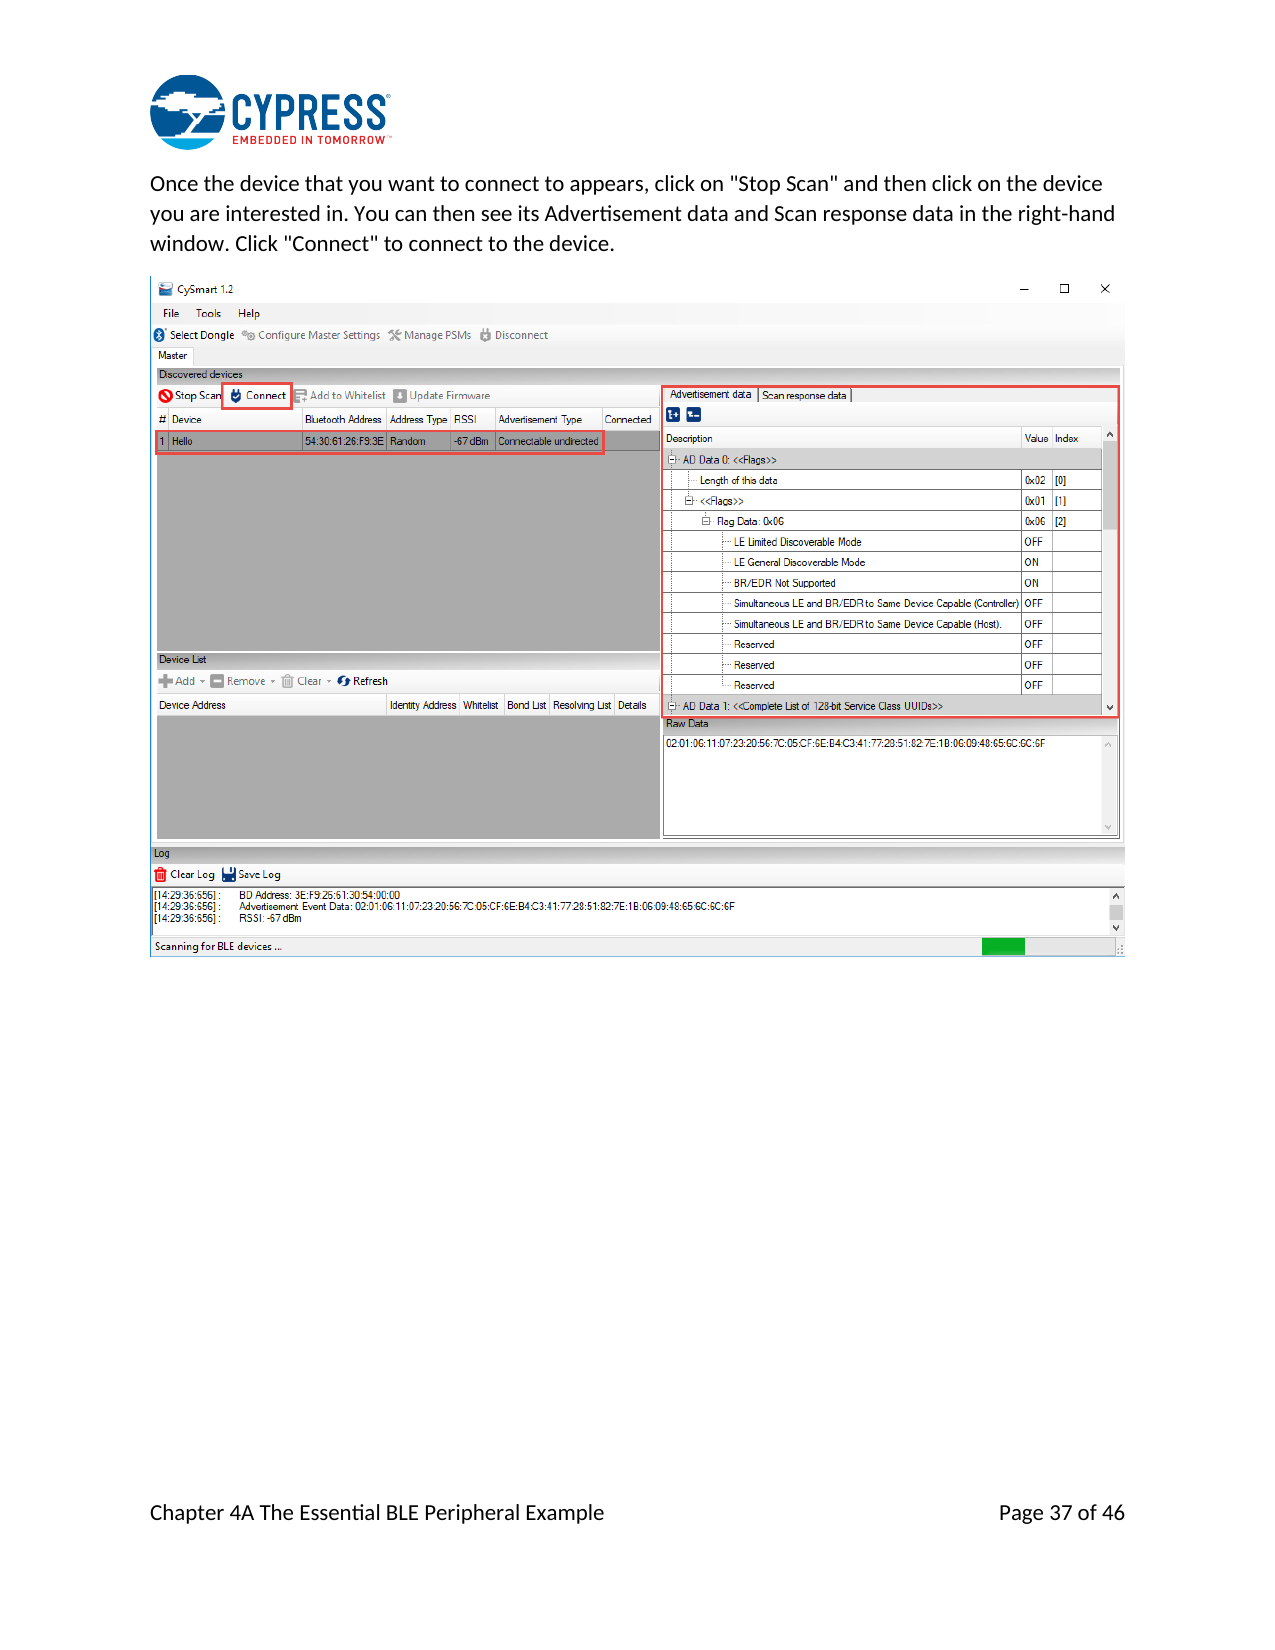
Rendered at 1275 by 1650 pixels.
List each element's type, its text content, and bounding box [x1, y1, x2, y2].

picture [150, 75, 392, 150]
picture [150, 276, 1125, 957]
text Once the device that you want to connect to appears, click on "Stop Scan" and then click on the device you are interested in. You can then see its Advertisement data and Scan response data in the right-hand window. Click "Connect" to connect to the device. [150, 169, 1125, 257]
